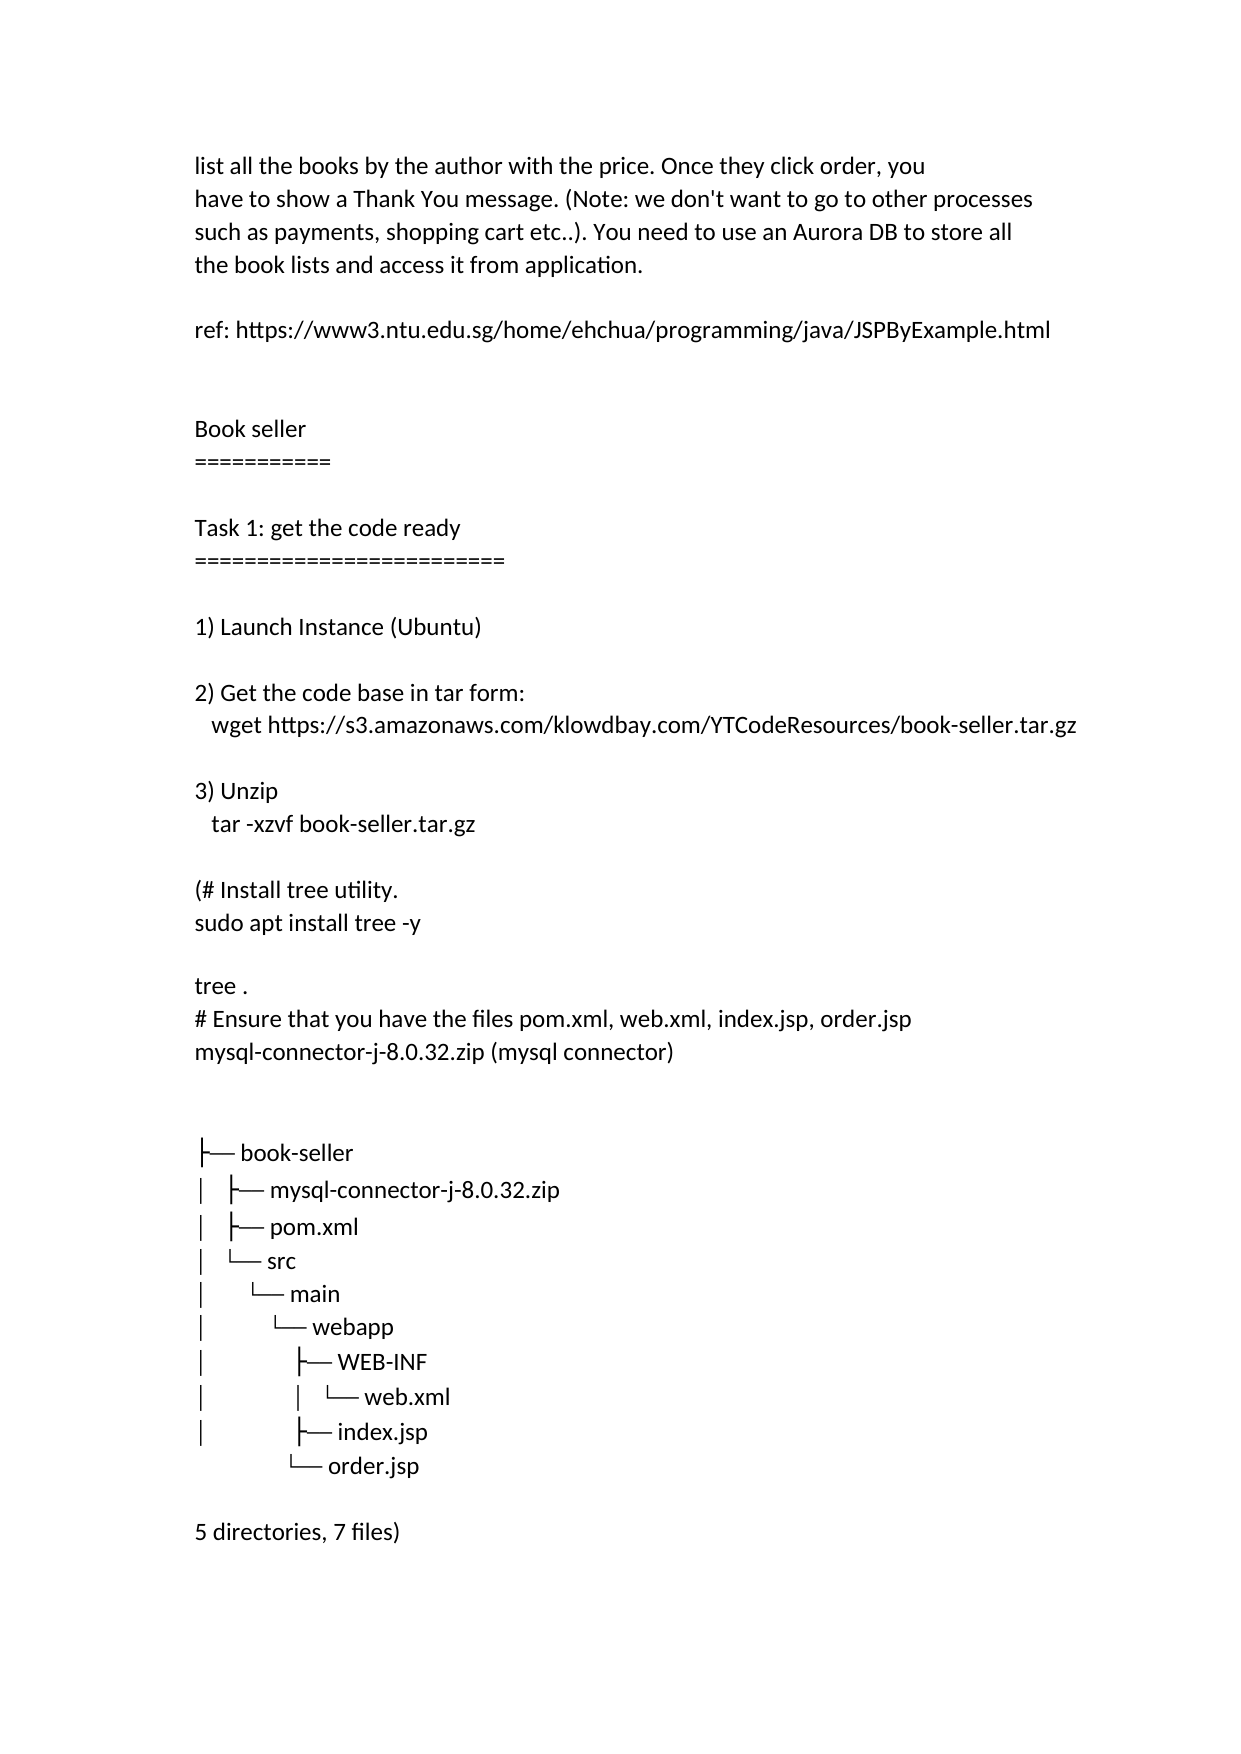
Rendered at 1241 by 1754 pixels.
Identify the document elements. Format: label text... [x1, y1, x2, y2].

text │ ├── pom.xml [194, 1208, 1090, 1242]
text │ └── main [194, 1278, 1090, 1308]
text ref: https://www3.ntu.edu.sg/home/ehchua/programming/java/JSPByExample.html [194, 314, 1090, 345]
text 2) Get the code base in tar form: [194, 677, 1090, 707]
text │ ├── WEB-INF [194, 1344, 1090, 1378]
text 5 directories, 7 files) [194, 1516, 1090, 1547]
text tar -xzvf book-seller.tar.gz [194, 808, 1090, 839]
text wget https://s3.amazonaws.com/klowdbay.com/YTCodeResources/book-seller.tar.gz [194, 709, 1090, 740]
text tree . [194, 970, 1090, 1001]
text list all the books by the author with the price. Once they click order, you [194, 150, 1090, 181]
text │ ├── mysql-connector-j-8.0.32.zip [194, 1172, 1090, 1206]
text │ └── src [194, 1245, 1090, 1276]
text 1) Launch Instance (Ubuntu) [194, 611, 1090, 641]
text (# Install tree utility. [194, 874, 1090, 905]
text =========== [194, 446, 1090, 477]
text the book lists and access it from application. [194, 249, 1090, 279]
text such as payments, shopping cart etc..). You need to use an Aurora DB to store all [194, 216, 1090, 246]
text └── order.jsp [194, 1450, 1090, 1481]
text 3) Unzip [194, 775, 1090, 806]
text sudo apt install tree -y [194, 907, 1090, 938]
text │ ├── index.jsp [194, 1413, 1090, 1448]
text Book seller [194, 413, 1090, 444]
text ========================= [194, 545, 1090, 576]
text Task 1: get the code ready [194, 512, 1090, 543]
text # Ensure that you have the files pom.xml, web.xml, index.jsp, order.jsp [194, 1003, 1090, 1034]
text │ │ └── web.xml [194, 1381, 1090, 1411]
text mysql-connector-j-8.0.32.zip (mysql connector) [194, 1036, 1090, 1067]
text │ └── webapp [194, 1311, 1090, 1341]
text ├── book-seller [194, 1135, 1090, 1169]
text have to show a Thank You message. (Note: we don't want to go to other processes [194, 183, 1090, 213]
